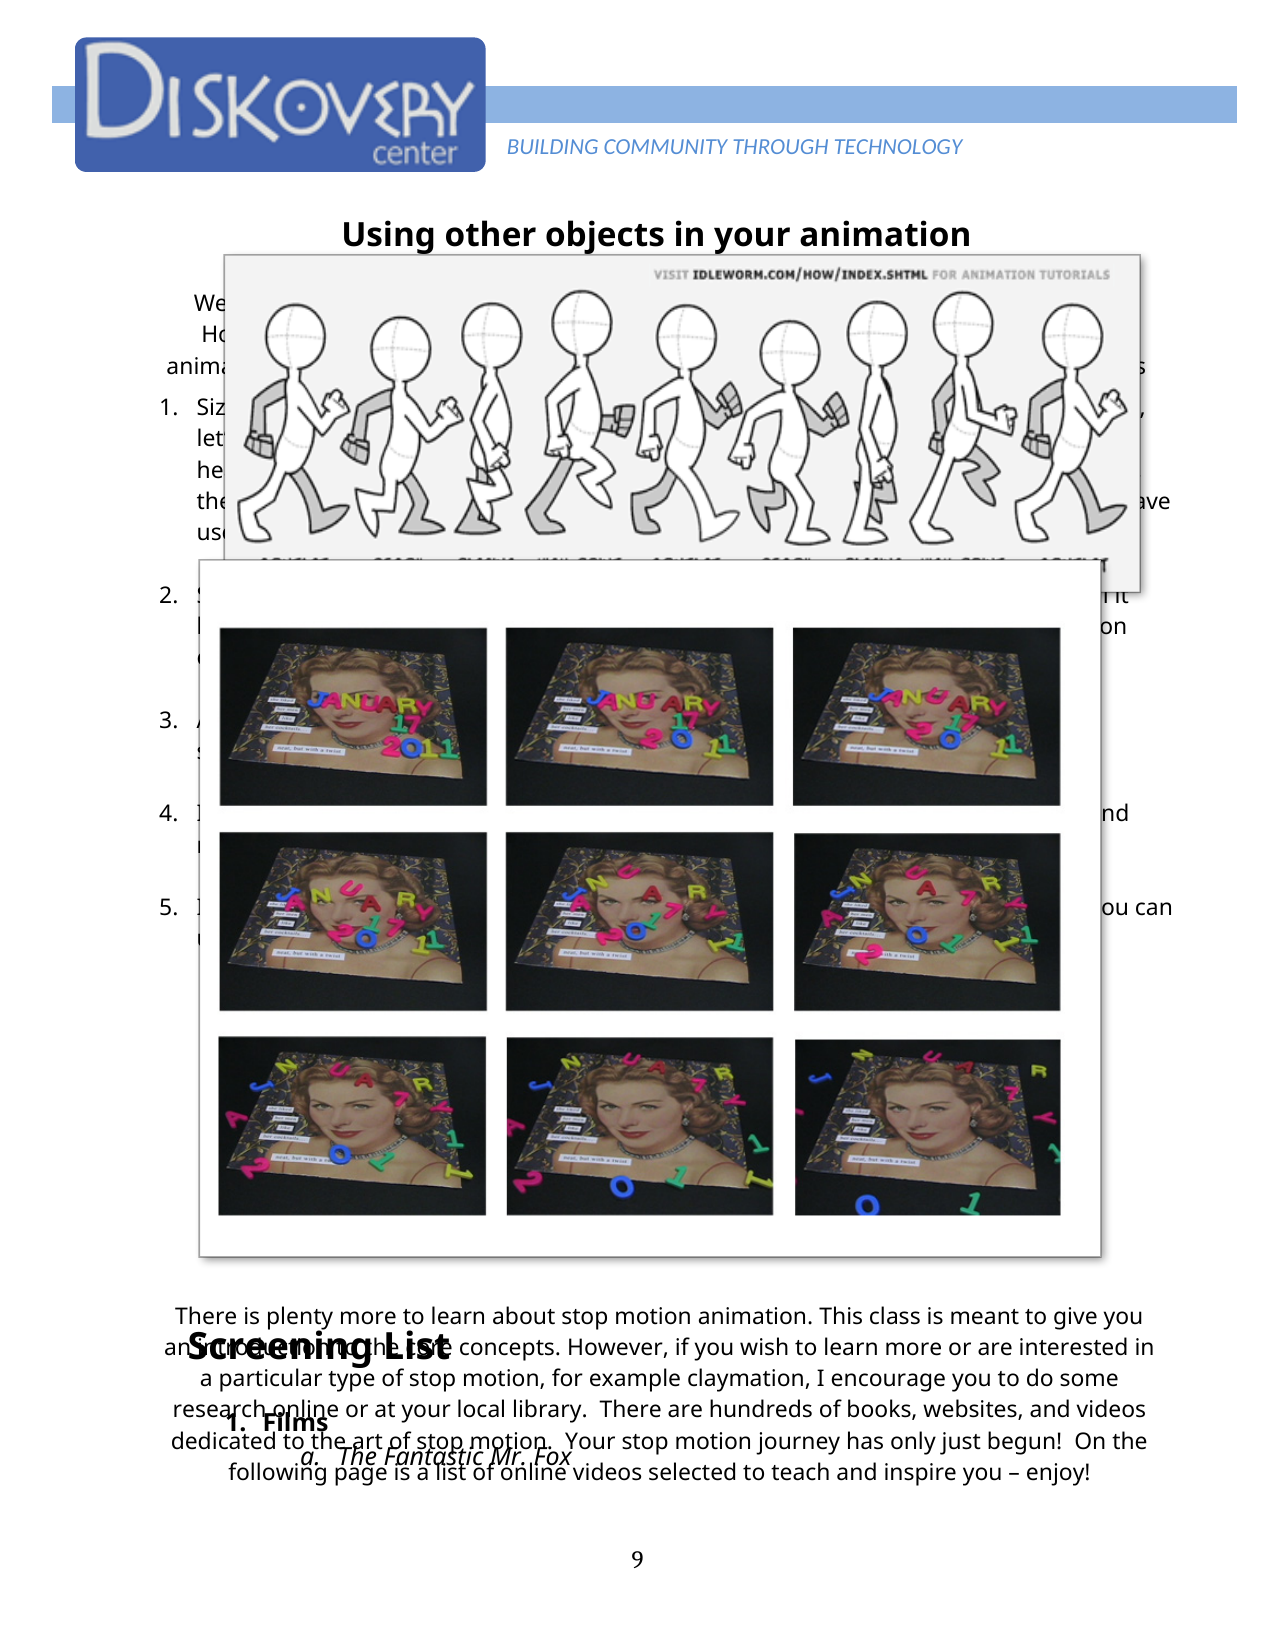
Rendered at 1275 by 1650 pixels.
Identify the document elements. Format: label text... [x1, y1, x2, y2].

picture [75, 37, 486, 172]
text Screening List [187, 1319, 1087, 1370]
list Films [225, 1404, 1087, 1438]
list The Fantastic Mr. Fox [300, 1438, 494, 1472]
picture [200, 255, 1140, 1257]
list The Fantastic Mr. Fox [491, 1438, 1087, 1472]
